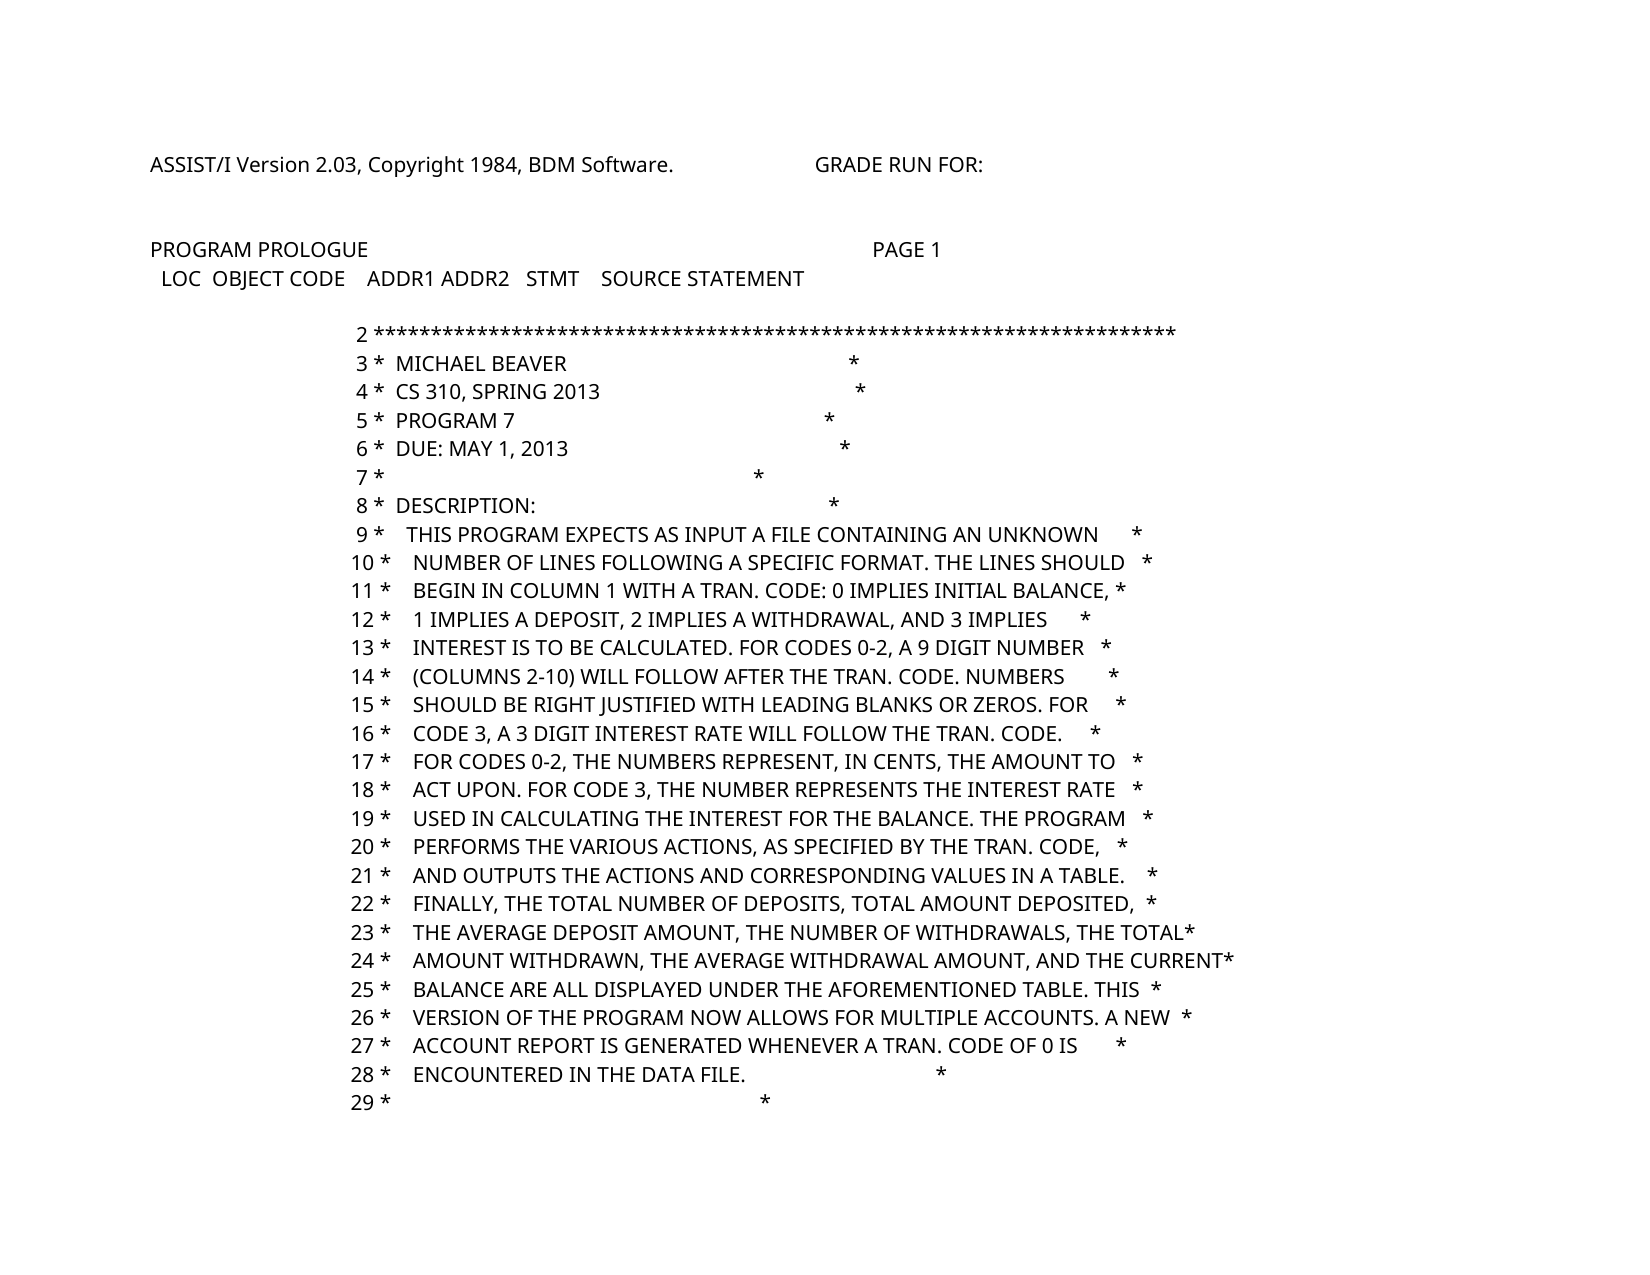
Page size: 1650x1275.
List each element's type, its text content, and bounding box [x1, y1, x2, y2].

text 22 * FINALLY, THE TOTAL NUMBER OF DEPOSITS, TOTAL AMOUNT DEPOSITED, * [150, 889, 1500, 918]
text 29 * * [150, 1088, 1500, 1117]
text 25 * BALANCE ARE ALL DISPLAYED UNDER THE AFOREMENTIONED TABLE. THIS * [150, 975, 1500, 1003]
text 8 * DESCRIPTION: * [150, 491, 1500, 520]
text 24 * AMOUNT WITHDRAWN, THE AVERAGE WITHDRAWAL AMOUNT, AND THE CURRENT* [150, 946, 1500, 975]
text 28 * ENCOUNTERED IN THE DATA FILE. * [150, 1060, 1500, 1088]
text 7 * * [150, 463, 1500, 491]
text 13 * INTEREST IS TO BE CALCULATED. FOR CODES 0-2, A 9 DIGIT NUMBER * [150, 633, 1500, 662]
text 2 ********************************************************************** [150, 321, 1500, 349]
text 12 * 1 IMPLIES A DEPOSIT, 2 IMPLIES A WITHDRAWAL, AND 3 IMPLIES * [150, 605, 1500, 633]
text 10 * NUMBER OF LINES FOLLOWING A SPECIFIC FORMAT. THE LINES SHOULD * [150, 548, 1500, 577]
text 17 * FOR CODES 0-2, THE NUMBERS REPRESENT, IN CENTS, THE AMOUNT TO * [150, 747, 1500, 776]
text 21 * AND OUTPUTS THE ACTIONS AND CORRESPONDING VALUES IN A TABLE. * [150, 861, 1500, 889]
text 11 * BEGIN IN COLUMN 1 WITH A TRAN. CODE: 0 IMPLIES INITIAL BALANCE, * [150, 577, 1500, 605]
text 6 * DUE: MAY 1, 2013 * [150, 434, 1500, 463]
text 14 * (COLUMNS 2-10) WILL FOLLOW AFTER THE TRAN. CODE. NUMBERS * [150, 662, 1500, 690]
text 16 * CODE 3, A 3 DIGIT INTEREST RATE WILL FOLLOW THE TRAN. CODE. * [150, 719, 1500, 747]
text PROGRAM PROLOGUE PAGE 1 [150, 235, 1500, 264]
text ASSIST/I Version 2.03, Copyright 1984, BDM Software. GRADE RUN FOR: [150, 150, 1500, 178]
text 20 * PERFORMS THE VARIOUS ACTIONS, AS SPECIFIED BY THE TRAN. CODE, * [150, 832, 1500, 861]
text 26 * VERSION OF THE PROGRAM NOW ALLOWS FOR MULTIPLE ACCOUNTS. A NEW * [150, 1003, 1500, 1032]
text 23 * THE AVERAGE DEPOSIT AMOUNT, THE NUMBER OF WITHDRAWALS, THE TOTAL* [150, 918, 1500, 946]
text 18 * ACT UPON. FOR CODE 3, THE NUMBER REPRESENTS THE INTEREST RATE * [150, 776, 1500, 804]
text 19 * USED IN CALCULATING THE INTEREST FOR THE BALANCE. THE PROGRAM * [150, 804, 1500, 832]
text 5 * PROGRAM 7 * [150, 406, 1500, 434]
text 15 * SHOULD BE RIGHT JUSTIFIED WITH LEADING BLANKS OR ZEROS. FOR * [150, 690, 1500, 719]
text 4 * CS 310, SPRING 2013 * [150, 377, 1500, 406]
text 27 * ACCOUNT REPORT IS GENERATED WHENEVER A TRAN. CODE OF 0 IS * [150, 1032, 1500, 1060]
text 9 * THIS PROGRAM EXPECTS AS INPUT A FILE CONTAINING AN UNKNOWN * [150, 520, 1500, 548]
text 3 * MICHAEL BEAVER * [150, 349, 1500, 377]
text LOC OBJECT CODE ADDR1 ADDR2 STMT SOURCE STATEMENT [150, 264, 1500, 292]
